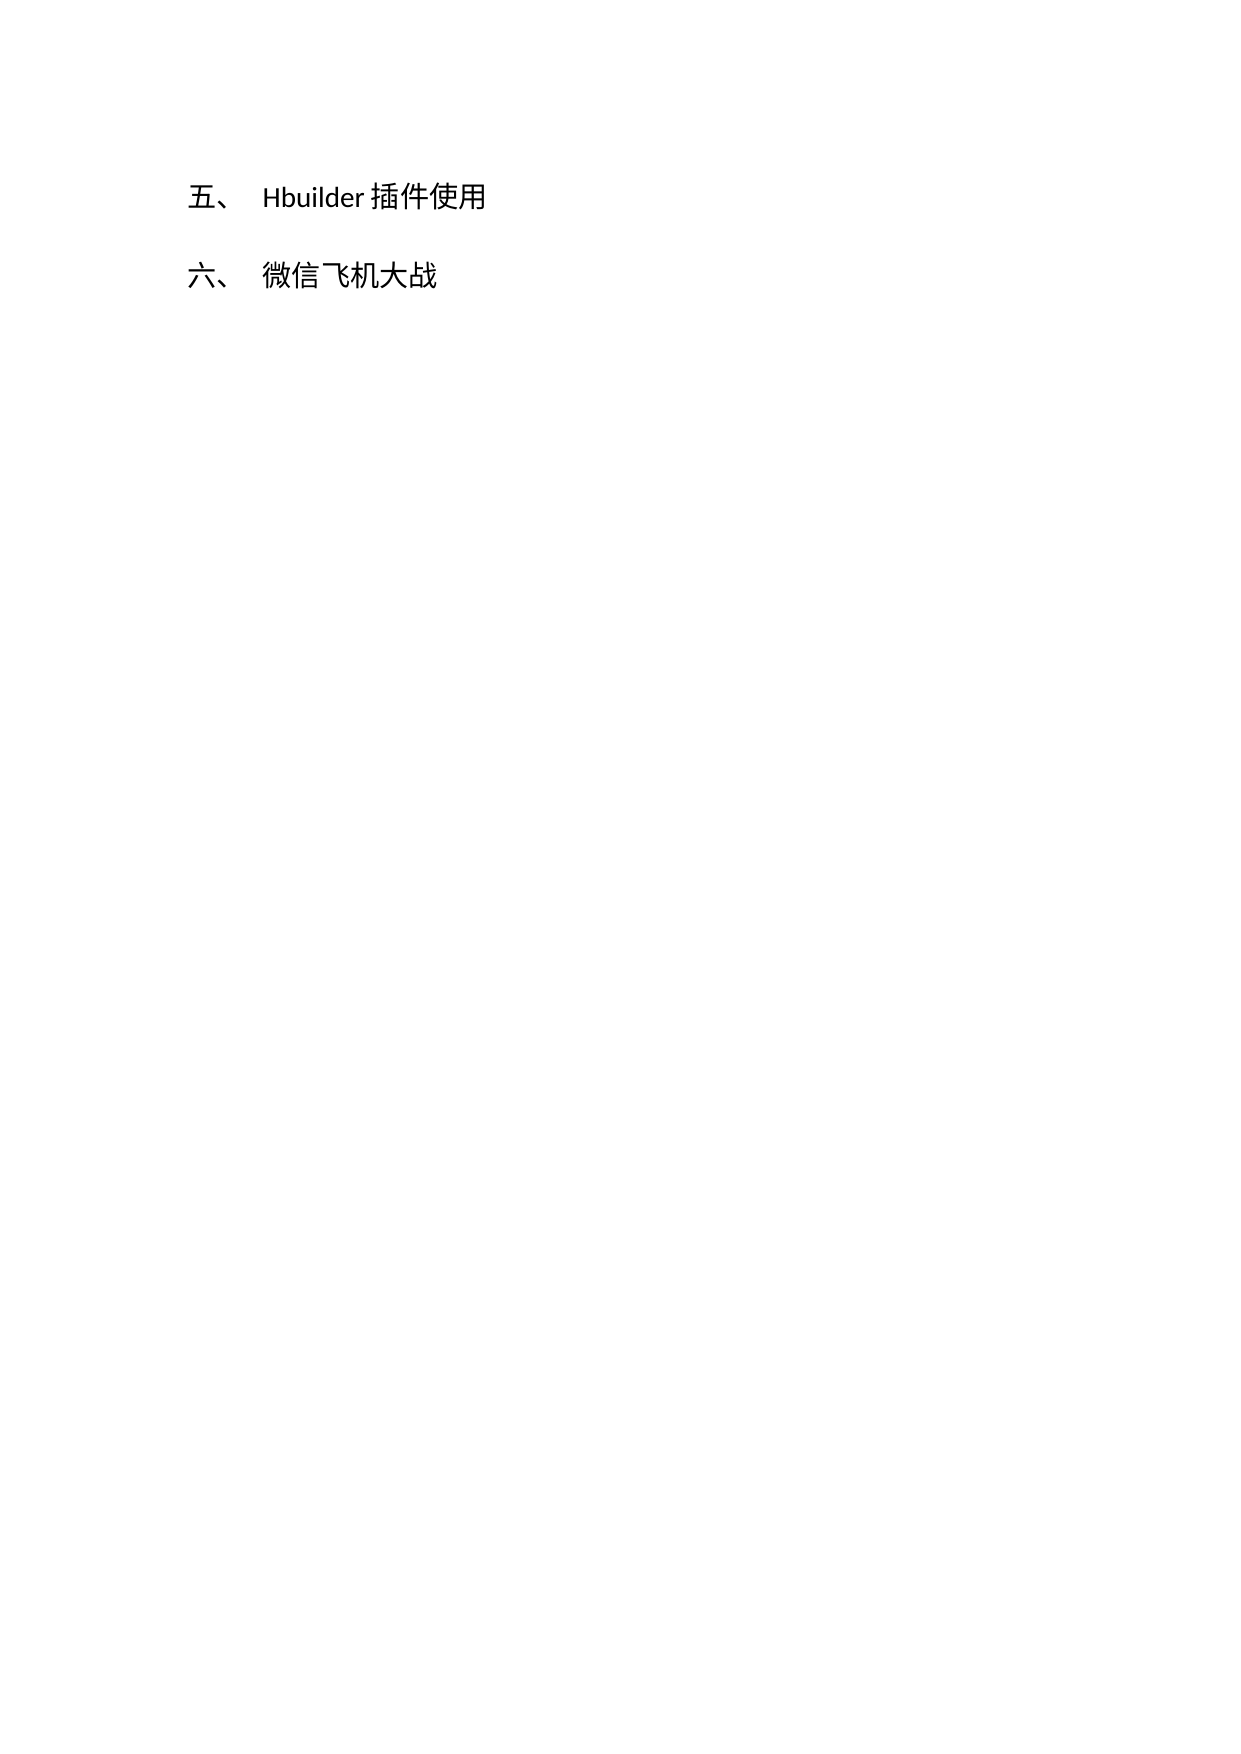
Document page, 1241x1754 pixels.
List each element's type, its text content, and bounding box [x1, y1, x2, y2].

list Hbuilder插件使用 [187, 162, 1053, 227]
list 微信飞机大战 [187, 241, 1053, 436]
